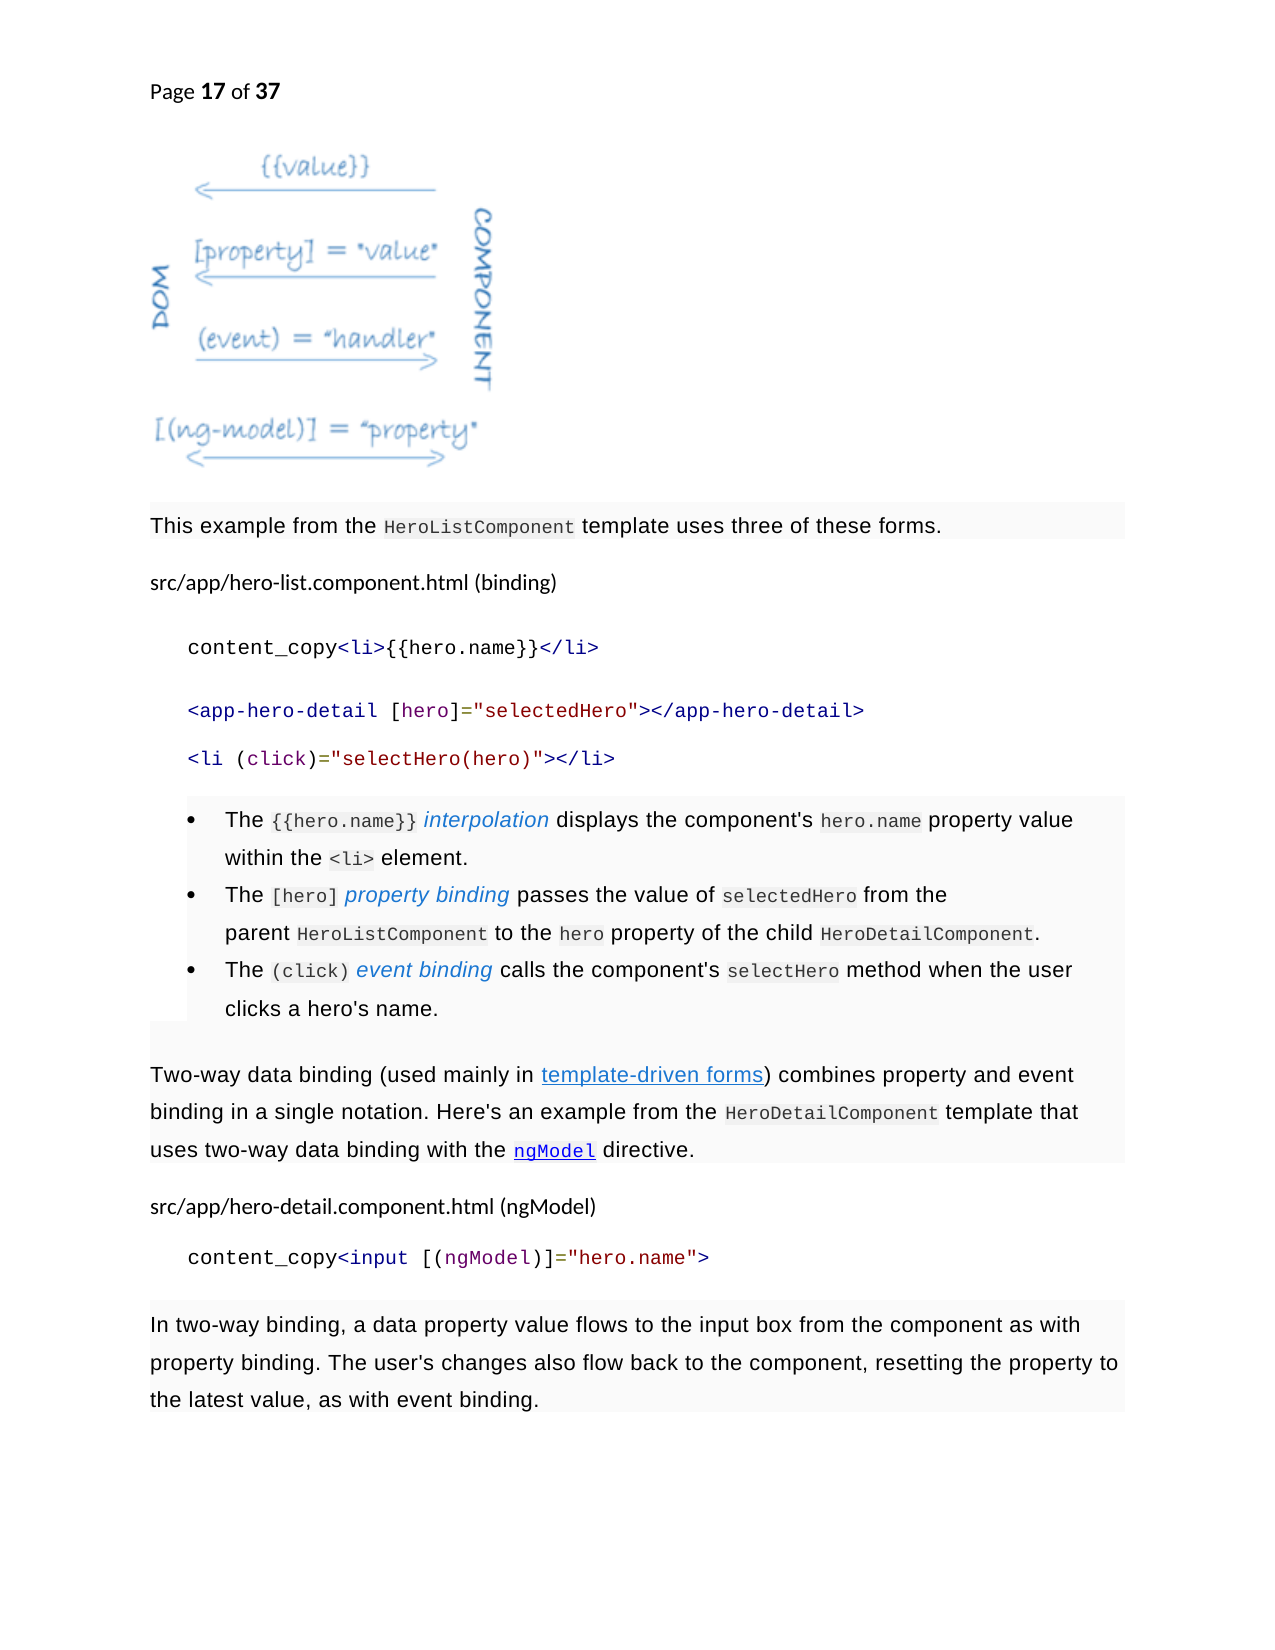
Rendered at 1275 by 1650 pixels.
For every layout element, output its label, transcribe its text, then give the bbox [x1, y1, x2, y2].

list The {{hero.name}} interpolation displays the component's hero.name property value within the <li> element. [187, 796, 1125, 871]
list The [hero] property binding passes the value of selectedHero from the parent HeroListComponent to the hero property of the child HeroDetailComponent. [187, 871, 1125, 946]
text In two-way binding, a data property value flows to the input box from the component as with property binding. The user's changes also flow back to the component, resetting the property to the latest value, as with event binding. [150, 1300, 1125, 1412]
text content_copy<input [(ngModel)]="hero.name"> [187, 1247, 1087, 1271]
text <li (click)="selectHero(hero)"></li> [187, 748, 1087, 771]
text <app-hero-detail [hero]="selectedHero"></app-hero-detail> [187, 686, 1087, 723]
text Two-way data binding (used mainly in template-driven forms) combines property and event binding in a single notation. Here's an example from the HeroDetailComponent template that uses two-way data binding with the ngModel directive. [150, 1050, 1125, 1163]
list The (click) event binding calls the component's selectHero method when the user clicks a hero's name. [187, 946, 1125, 1021]
text src/app/hero-detail.component.html (ngModel) [150, 1192, 1125, 1220]
text This example from the HeroListComponent template uses three of these forms. [150, 502, 1125, 539]
text content_copy<li>{{hero.name}}</li> [187, 623, 1087, 661]
picture [150, 150, 494, 471]
text src/app/hero-list.component.html (binding) [150, 568, 1125, 596]
